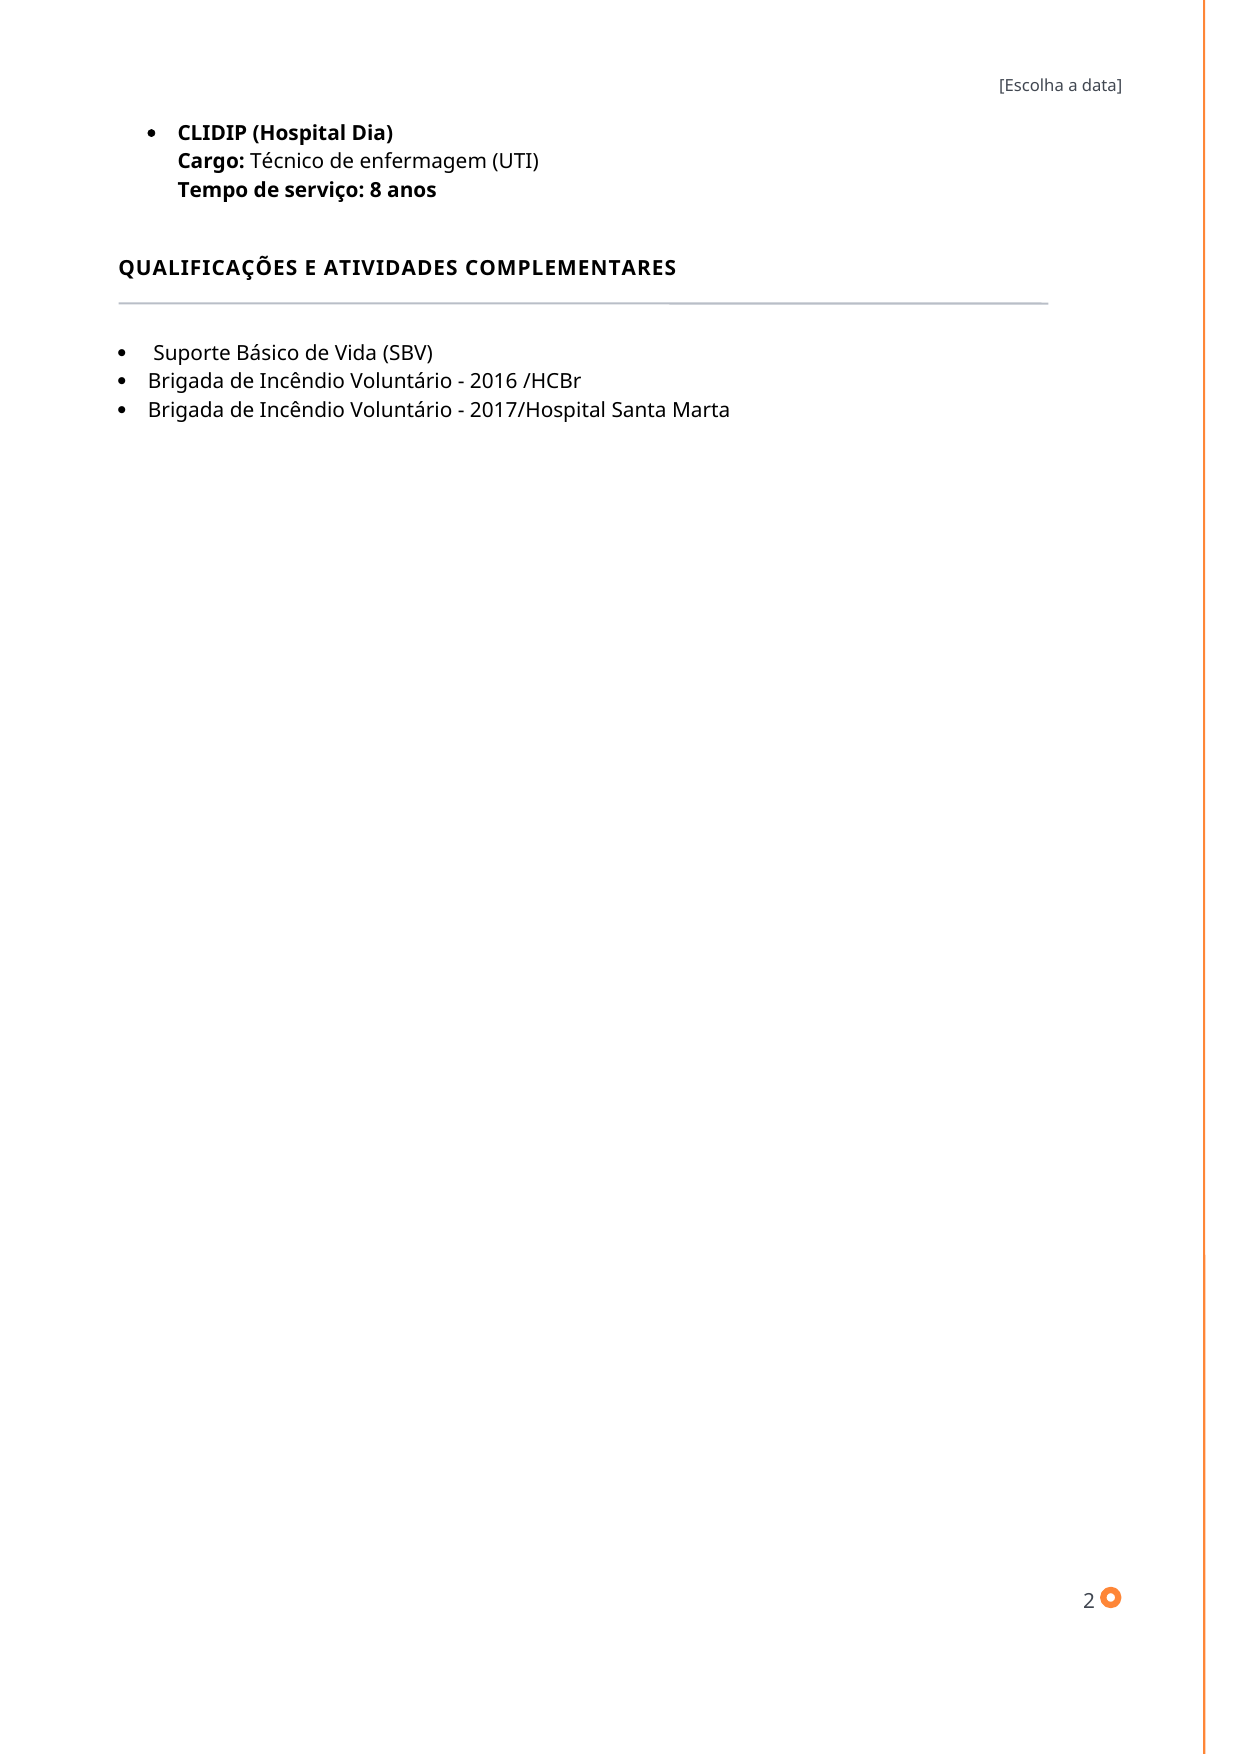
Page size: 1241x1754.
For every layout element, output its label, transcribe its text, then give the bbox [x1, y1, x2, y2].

list Suporte Básico de Vida (SBV) [118, 338, 1122, 366]
list Brigada de Incêndio Voluntário - 2017/Hospital Santa Marta [118, 395, 1122, 423]
text qualificações e atividades complementares [118, 253, 1122, 281]
list Brigada de Incêndio Voluntário - 2016 /HCBr [118, 366, 1122, 395]
list Tempo de serviço: 8 anos [177, 175, 1122, 203]
list Cargo: Técnico de enfermagem (UTI) [177, 147, 1122, 175]
list CLIDIP (Hospital Dia) [148, 118, 1122, 147]
